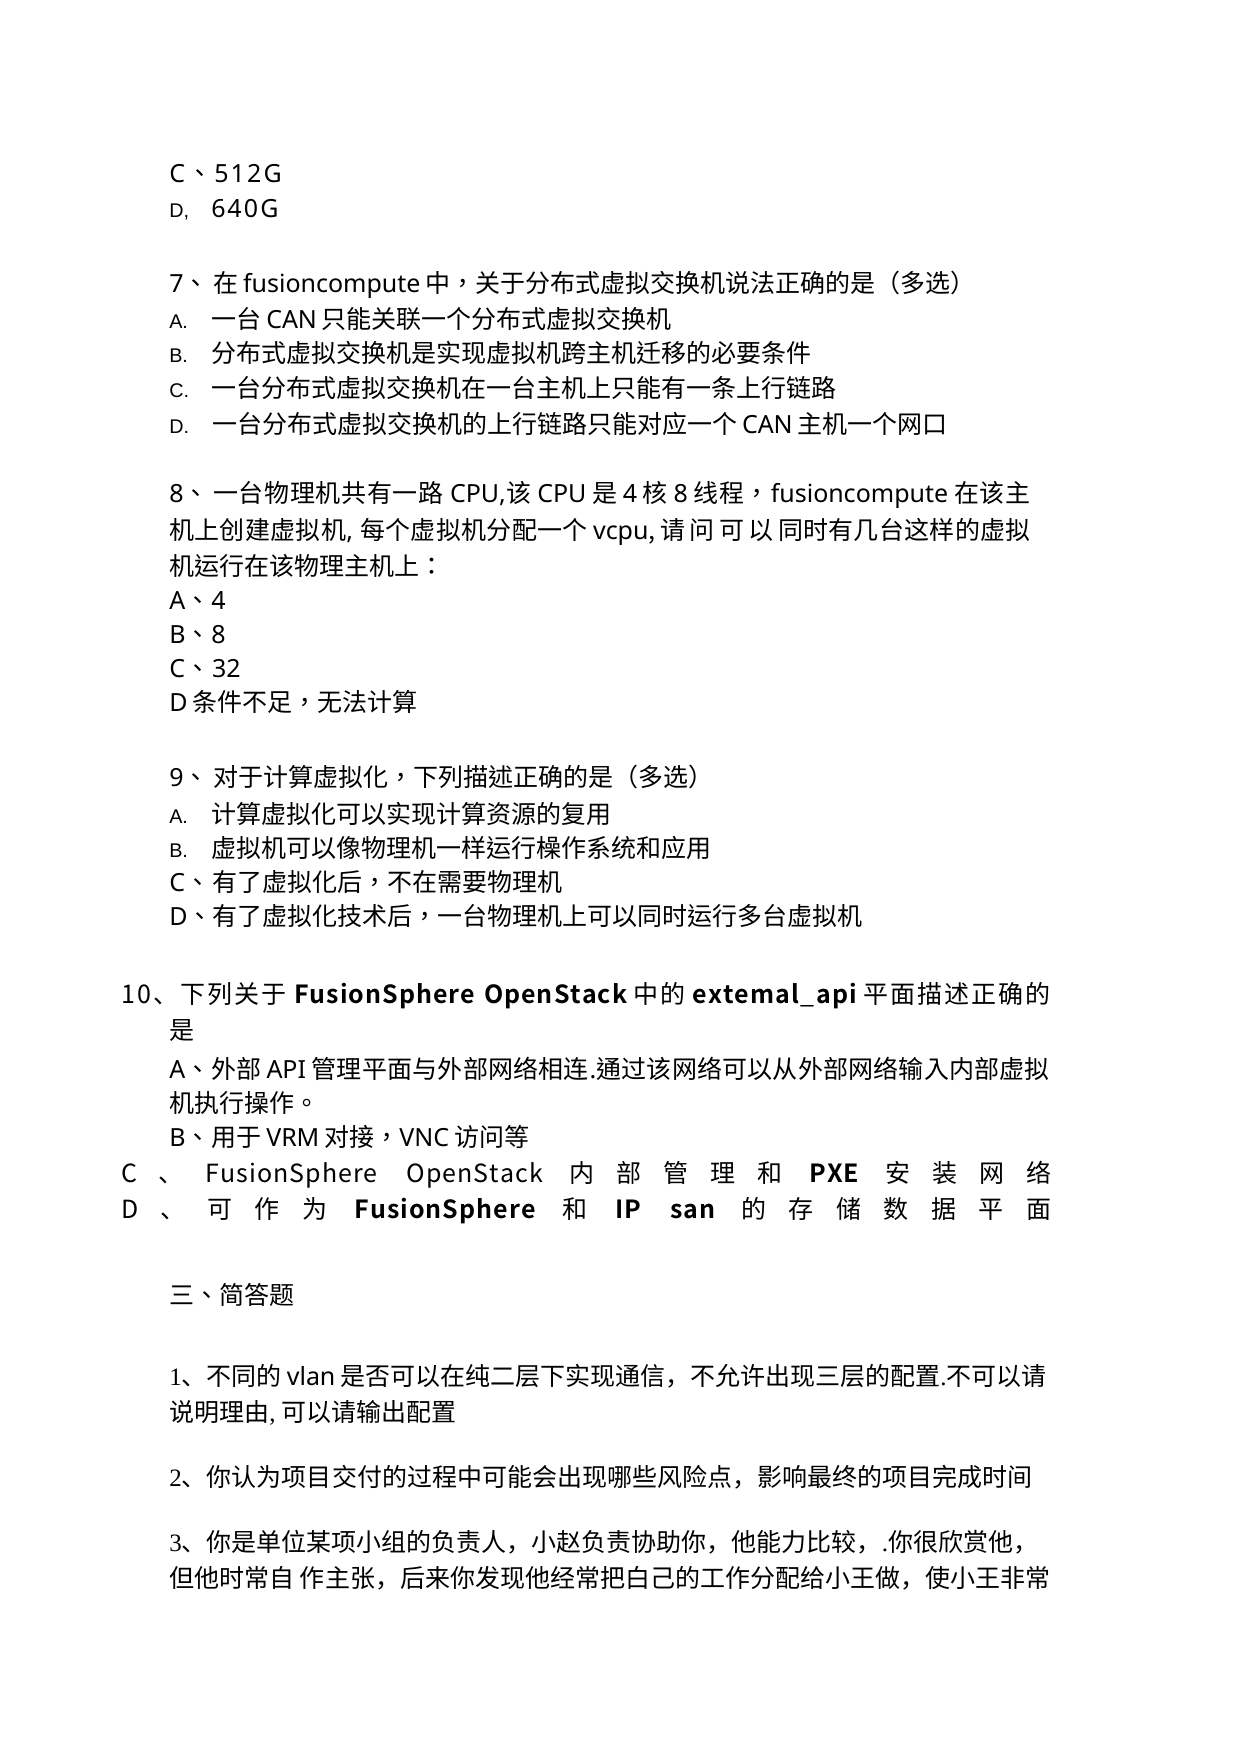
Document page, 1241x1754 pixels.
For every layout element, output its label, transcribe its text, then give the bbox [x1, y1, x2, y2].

text D条件不足，无法计算 [169, 685, 1052, 719]
list 一台分布式虚拟交换机的上行链路只能对应一个CAN主机一个网口 [169, 404, 1052, 441]
text C、 32 [169, 651, 1052, 685]
text B、 8 [169, 617, 1052, 651]
text C、512G [169, 156, 1052, 190]
list 一台分布式虛拟交换机在一台主机上只能有一条上行链路 [169, 370, 1052, 404]
list 一台CAN只能关联一个分布式虚拟交换机 [169, 302, 1052, 336]
list 分布式虚拟交换机是实现虚拟机跨主机迁移的必要条件 [169, 336, 1052, 370]
text 9、 对于计算虚拟化，下列描述正确的是（多选） [169, 760, 1052, 794]
text 1、不同的vlan是否可以在纯二层下实现通信，不允许出现三层的配置.不可以请说明理由, 可以请输出配置 [169, 1356, 1052, 1428]
list 计算虚拟化可以实现计算资源的复用 [169, 797, 1052, 831]
text A、 4 [169, 583, 1052, 617]
text 7、 在fusioncompute中，关于分布式虚拟交换机说法正确的是（多选） [169, 266, 1052, 299]
text 2、你认为项目交付的过程中可能会出现哪些风险点，影响最终的项目完成时间 [169, 1457, 1052, 1493]
text D、有了虚拟化技术后，一台物理机上可以同时运行多台虚拟机 [169, 899, 1052, 933]
text 10、下列关于FusionSphere OpenStack中的extemal_api平面描述正确的是 [121, 974, 1052, 1047]
text C、FusionSphere OpenStack内部管理和PXE安装网络 [121, 1153, 1052, 1190]
list 虚拟机可以像物理机一样运行橾作系统和应用 [169, 831, 1052, 865]
text 8、 一台物理机共有一路CPU,该CPU是4核8线程，fusioncompute在该主机上创建虚拟机, 每个虚拟机分配一个vcpu,请问可以同时有几台这样的虚拟机运行在该物理主机上： [169, 474, 1031, 583]
text A、 外部API管理平面与外部网络相连.通过该网络可以从外部网络输入内部虚拟机执行操作。 [169, 1049, 1052, 1119]
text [169, 1522, 1052, 1595]
text C、 有了虚拟化后，不在需要物理机 [169, 865, 1052, 899]
subtitle 三、简答题 [169, 1278, 1052, 1312]
text B、 用于VRM对接，VNC访问等 [169, 1119, 1052, 1153]
text D、可作为FusionSphere和IP san的存储数据平面 [121, 1190, 1052, 1226]
list 640G [169, 190, 1052, 224]
